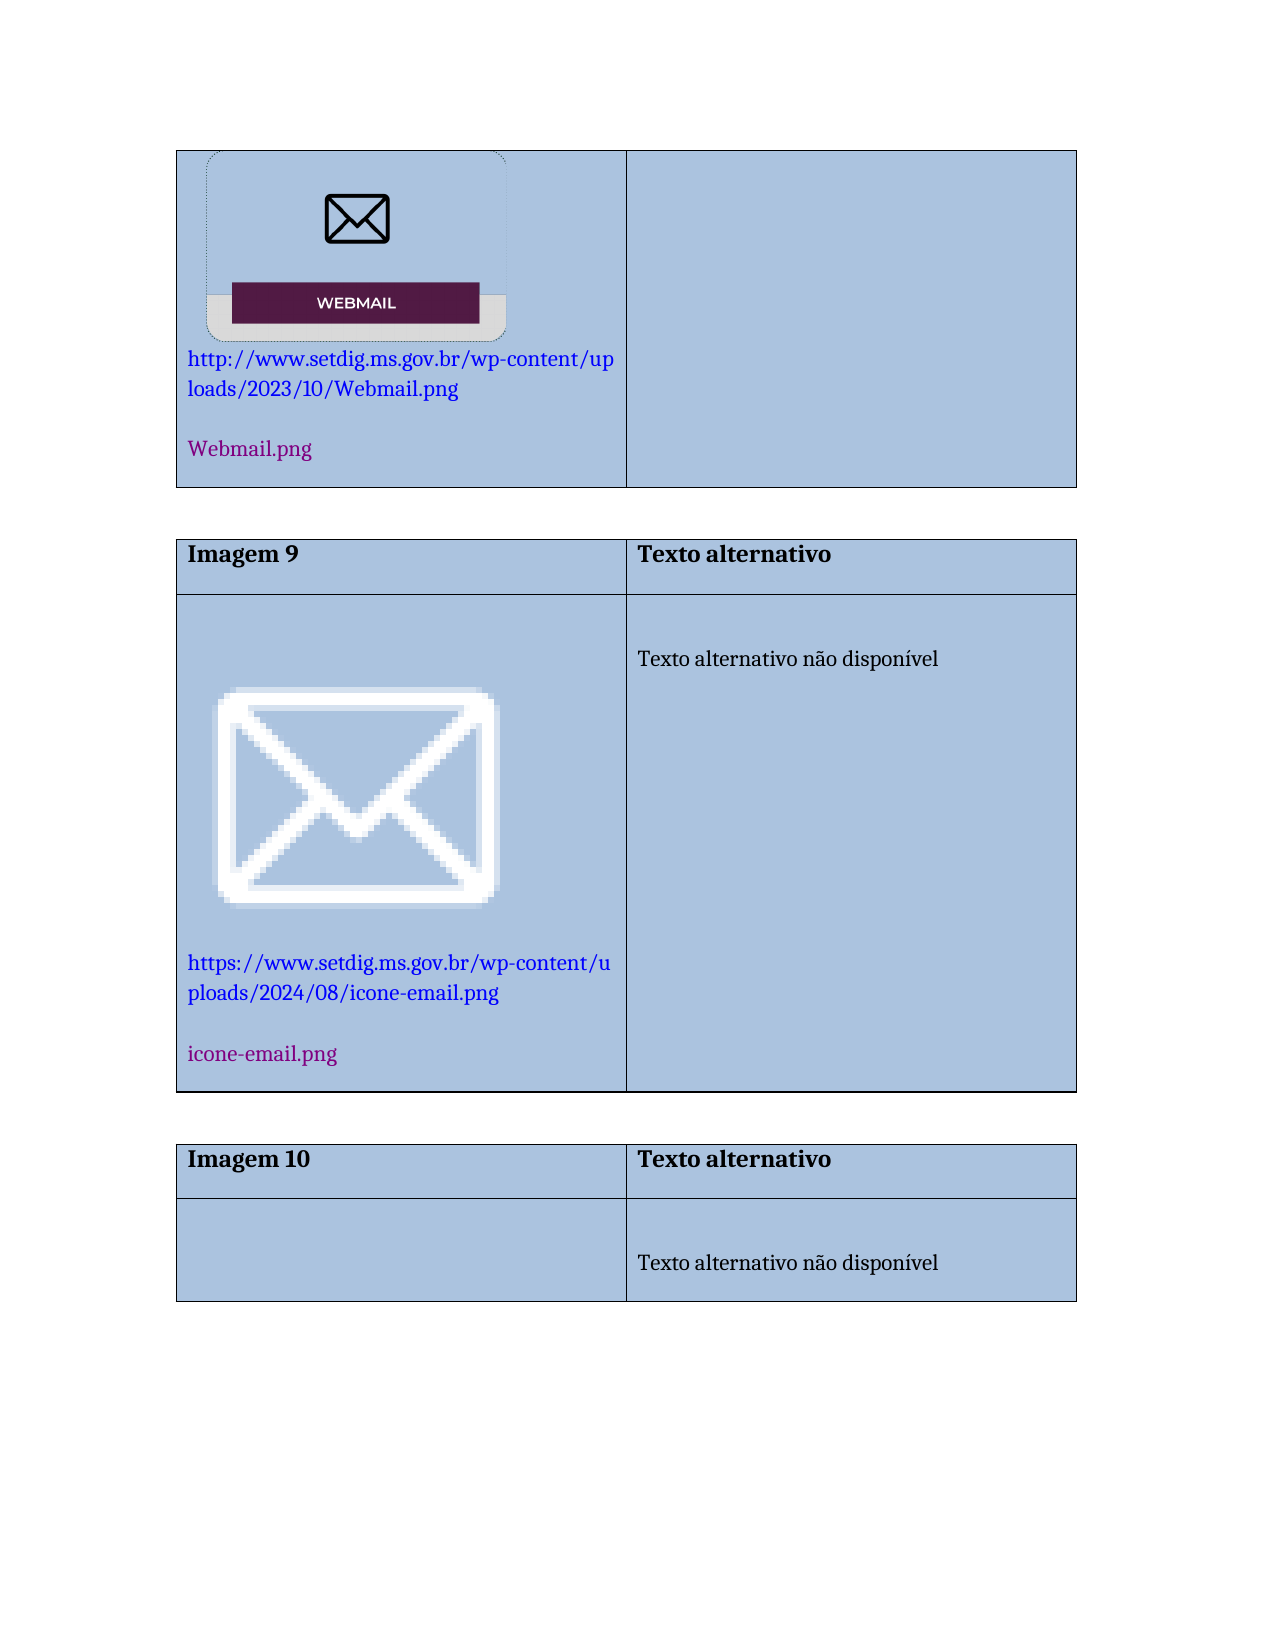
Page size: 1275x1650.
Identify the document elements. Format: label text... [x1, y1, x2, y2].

table_cell Texto alternativo não disponível [627, 595, 1076, 1091]
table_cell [627, 151, 1076, 487]
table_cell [177, 151, 626, 487]
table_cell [627, 1199, 1076, 1301]
picture [206, 151, 507, 342]
table_cell https://www.setdig.ms.gov.br/wp-content/uploads/2024/08/icone-email.png icone-email.png [177, 595, 626, 1091]
table_header Imagem 9 [177, 540, 626, 594]
table_header Texto alternativo [627, 1145, 1076, 1198]
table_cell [177, 1199, 626, 1301]
picture [206, 646, 507, 946]
table_header Imagem 10 [177, 1145, 626, 1198]
table_header Texto alternativo [627, 540, 1076, 594]
